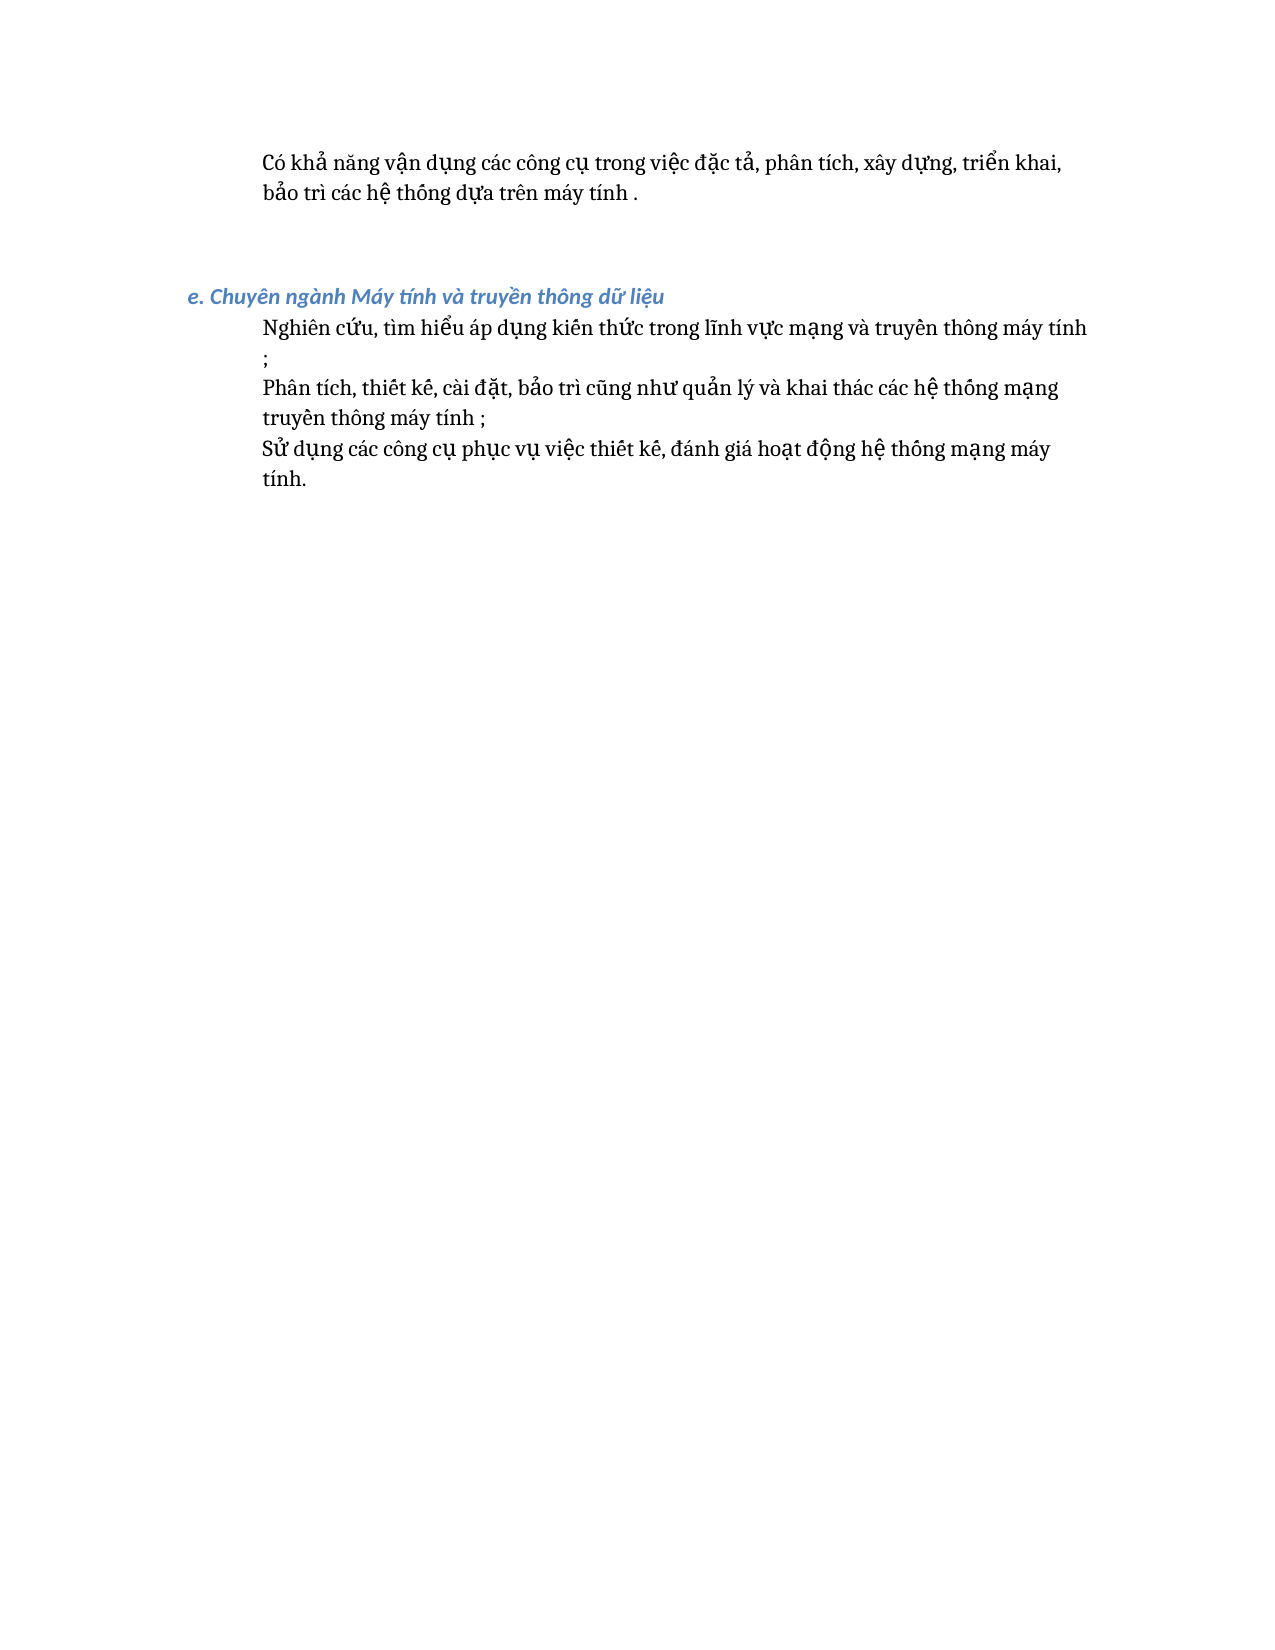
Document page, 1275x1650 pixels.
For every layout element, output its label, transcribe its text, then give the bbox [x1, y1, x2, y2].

list Có khả năng vận dụng các công cụ trong việc đặc tả, phân tích, xây dựng, triển khai, bảo trì các hệ thống dựa trên máy tính . [262, 150, 1087, 207]
list Sử dụng các công cụ phục vụ việc thiết kế, đánh giá hoạt động hệ thống mạng máy tính. [262, 435, 1087, 492]
subtitle e. Chuyên ngành Máy tính và truyền thông dữ liệu [187, 282, 1087, 310]
list Phân tích, thiết kế, cài đặt, bảo trì cũng như quản lý và khai thác các hệ thống mạng truyền thông máy tính ; [262, 375, 1087, 431]
list Nghiên cứu, tìm hiểu áp dụng kiến thức trong lĩnh vực mạng và truyền thông máy tính ; [262, 314, 1087, 371]
